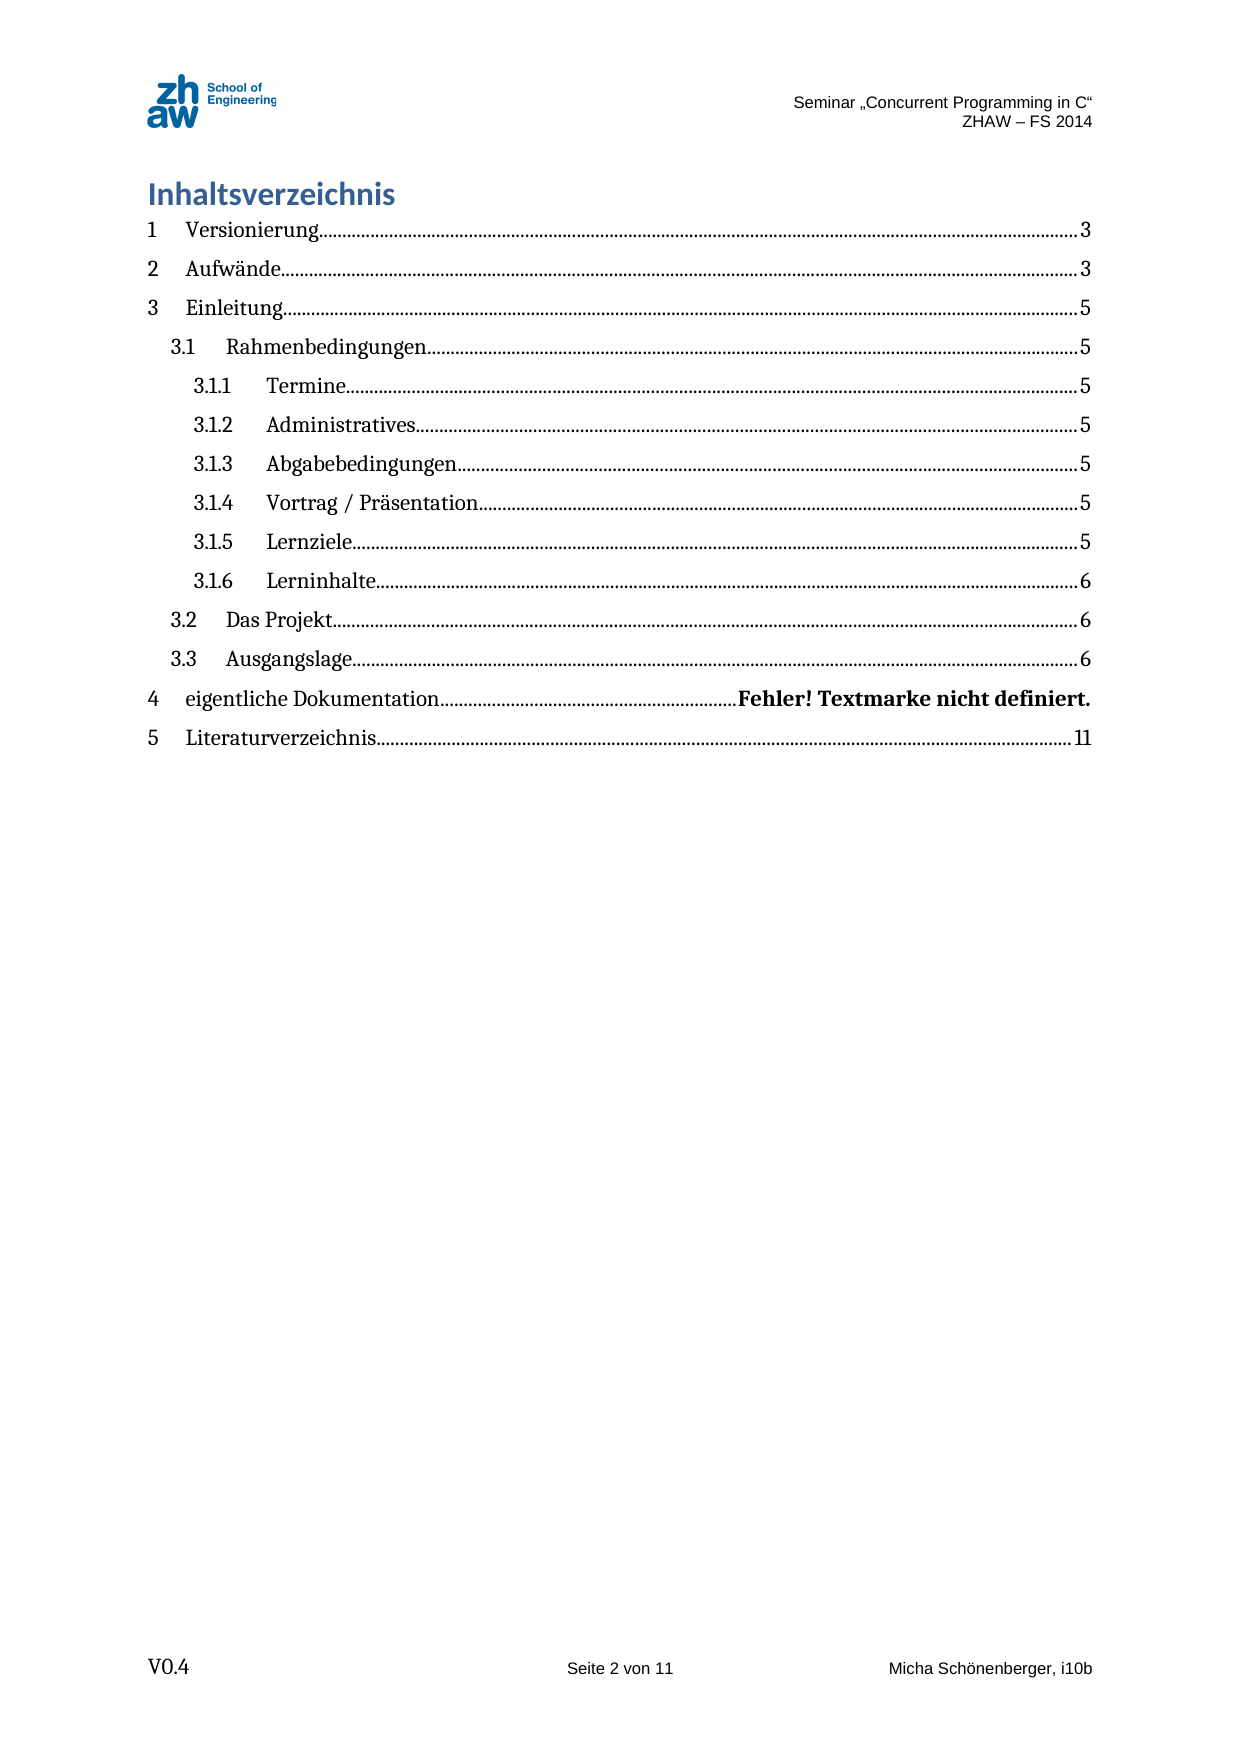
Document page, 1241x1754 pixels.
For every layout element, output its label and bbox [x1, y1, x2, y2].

picture [147, 74, 277, 128]
